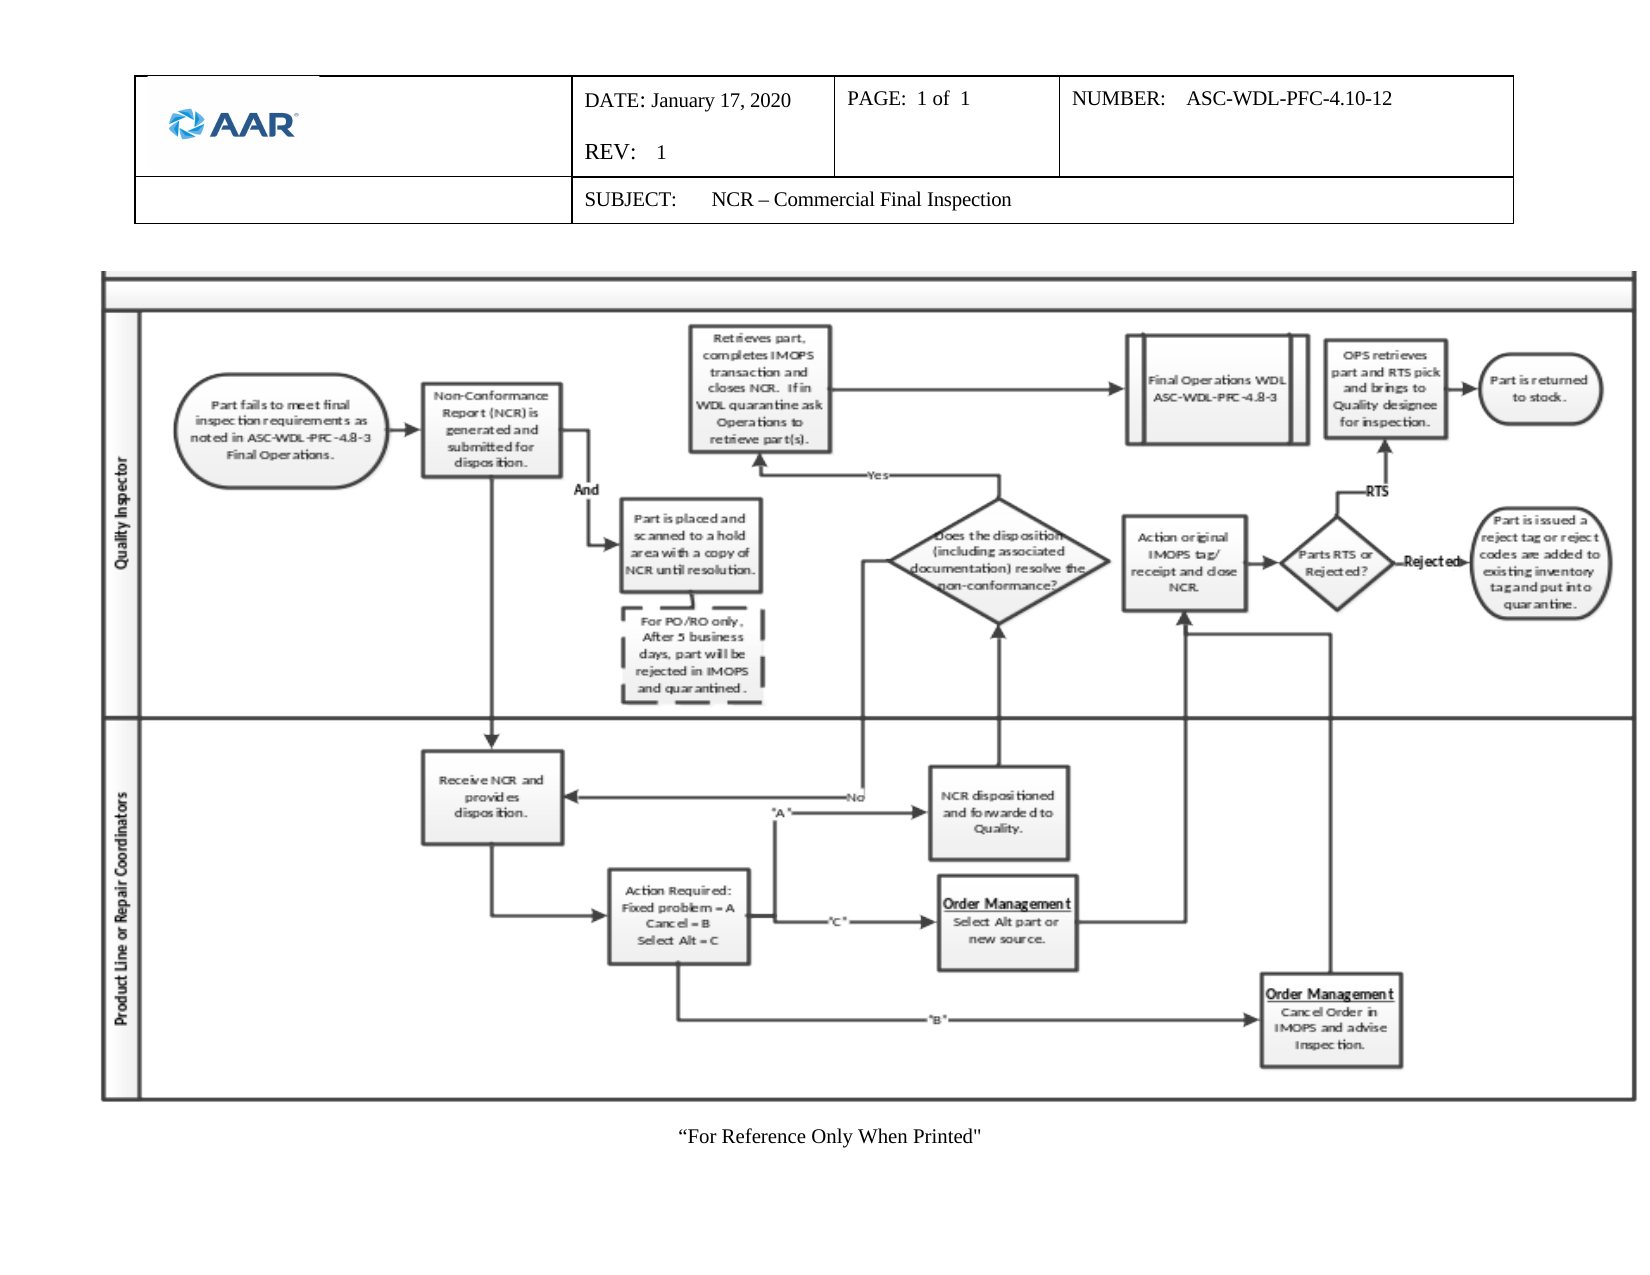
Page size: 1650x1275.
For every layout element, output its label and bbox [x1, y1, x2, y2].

picture [147, 76, 320, 172]
